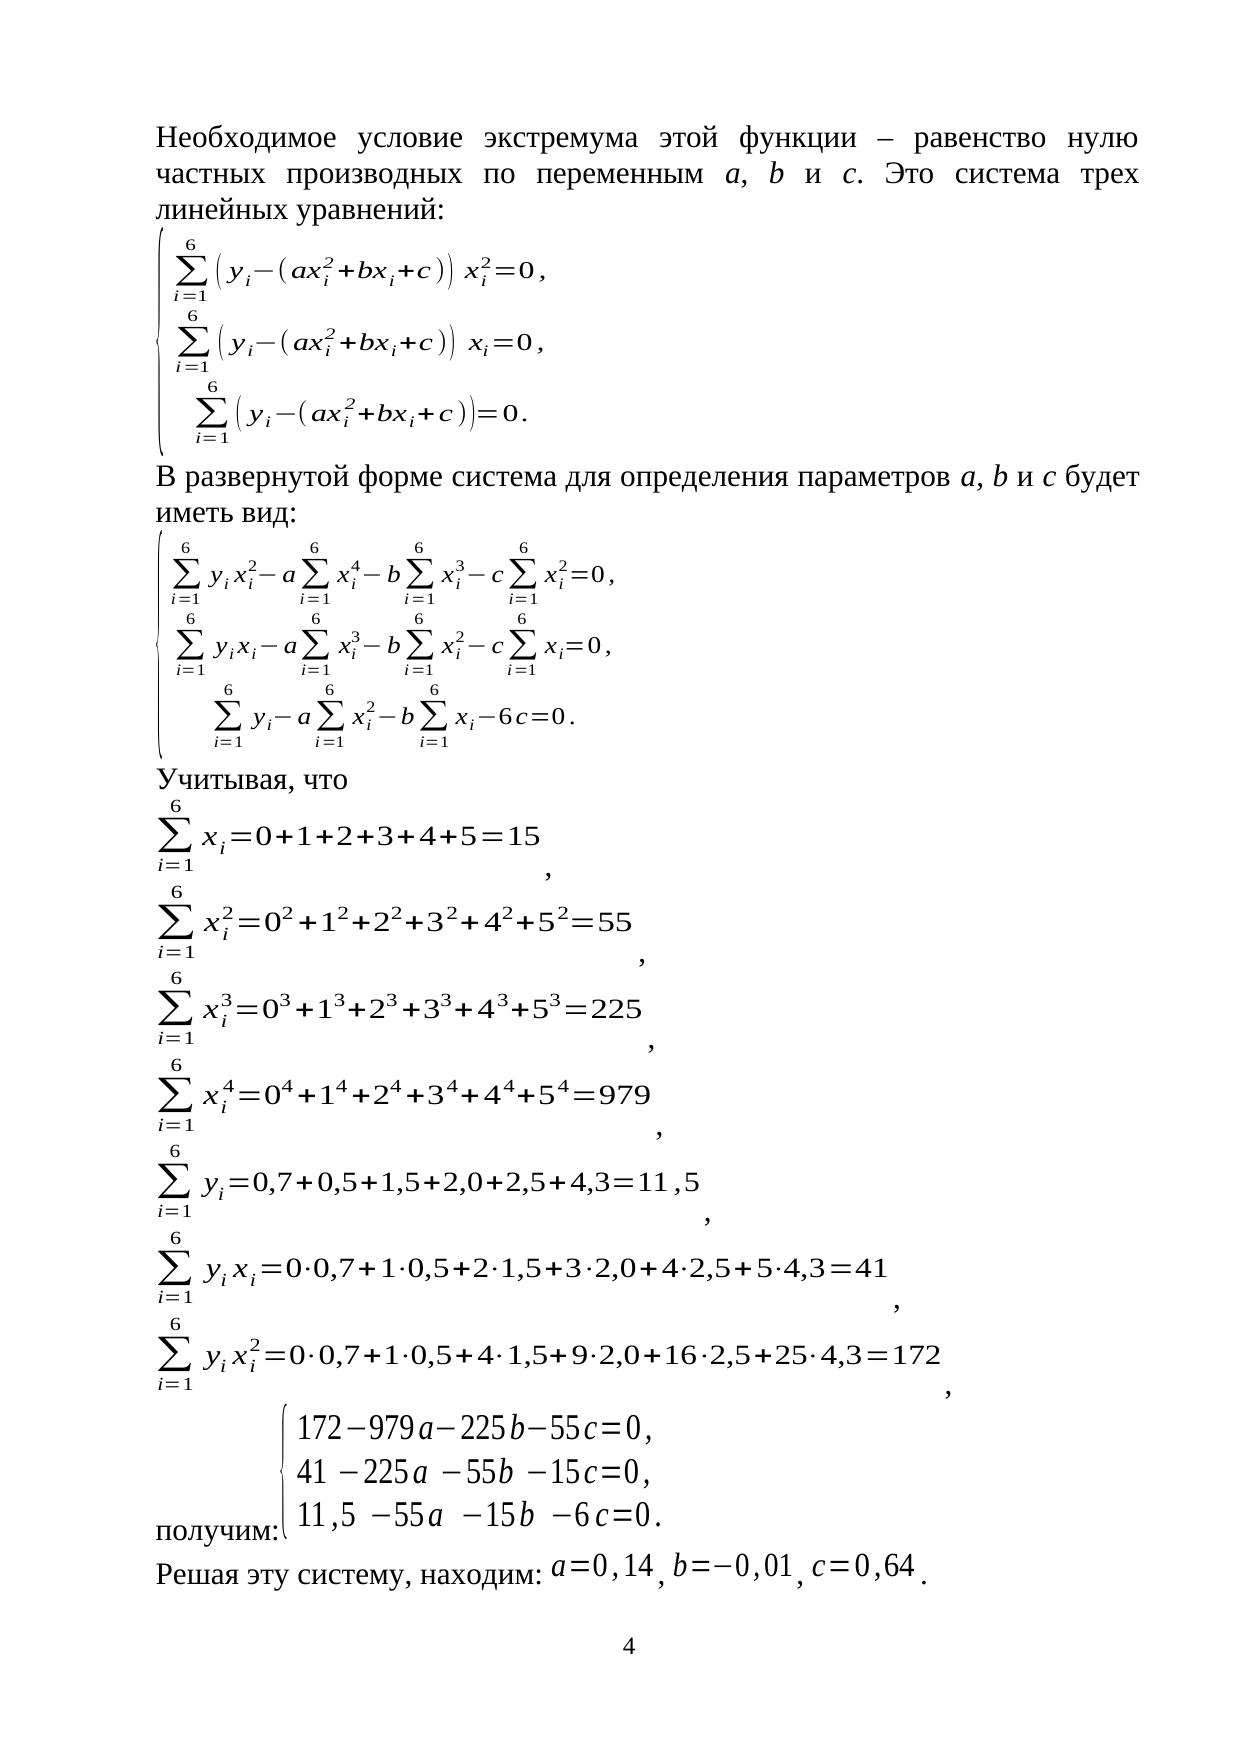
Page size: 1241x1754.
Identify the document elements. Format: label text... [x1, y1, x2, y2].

text Решая эту систему, находим: , , . [155, 1547, 1140, 1592]
text , [155, 1056, 1140, 1142]
text , [155, 1315, 1140, 1401]
text , [155, 1142, 1140, 1228]
text , [155, 969, 1140, 1056]
text получим: [155, 1401, 1140, 1547]
text , [155, 796, 1140, 883]
text , [155, 883, 1140, 969]
text Учитывая, что [155, 760, 1140, 796]
text , [155, 1228, 1140, 1315]
text В развернутой форме система для определения параметров a, b и с будет иметь вид: [155, 457, 1140, 529]
text Необходимое условие экстремума этой функции – равенство нулю частных производных по переменным a, b и с. Это система трех линейных уравнений: [155, 118, 1140, 226]
